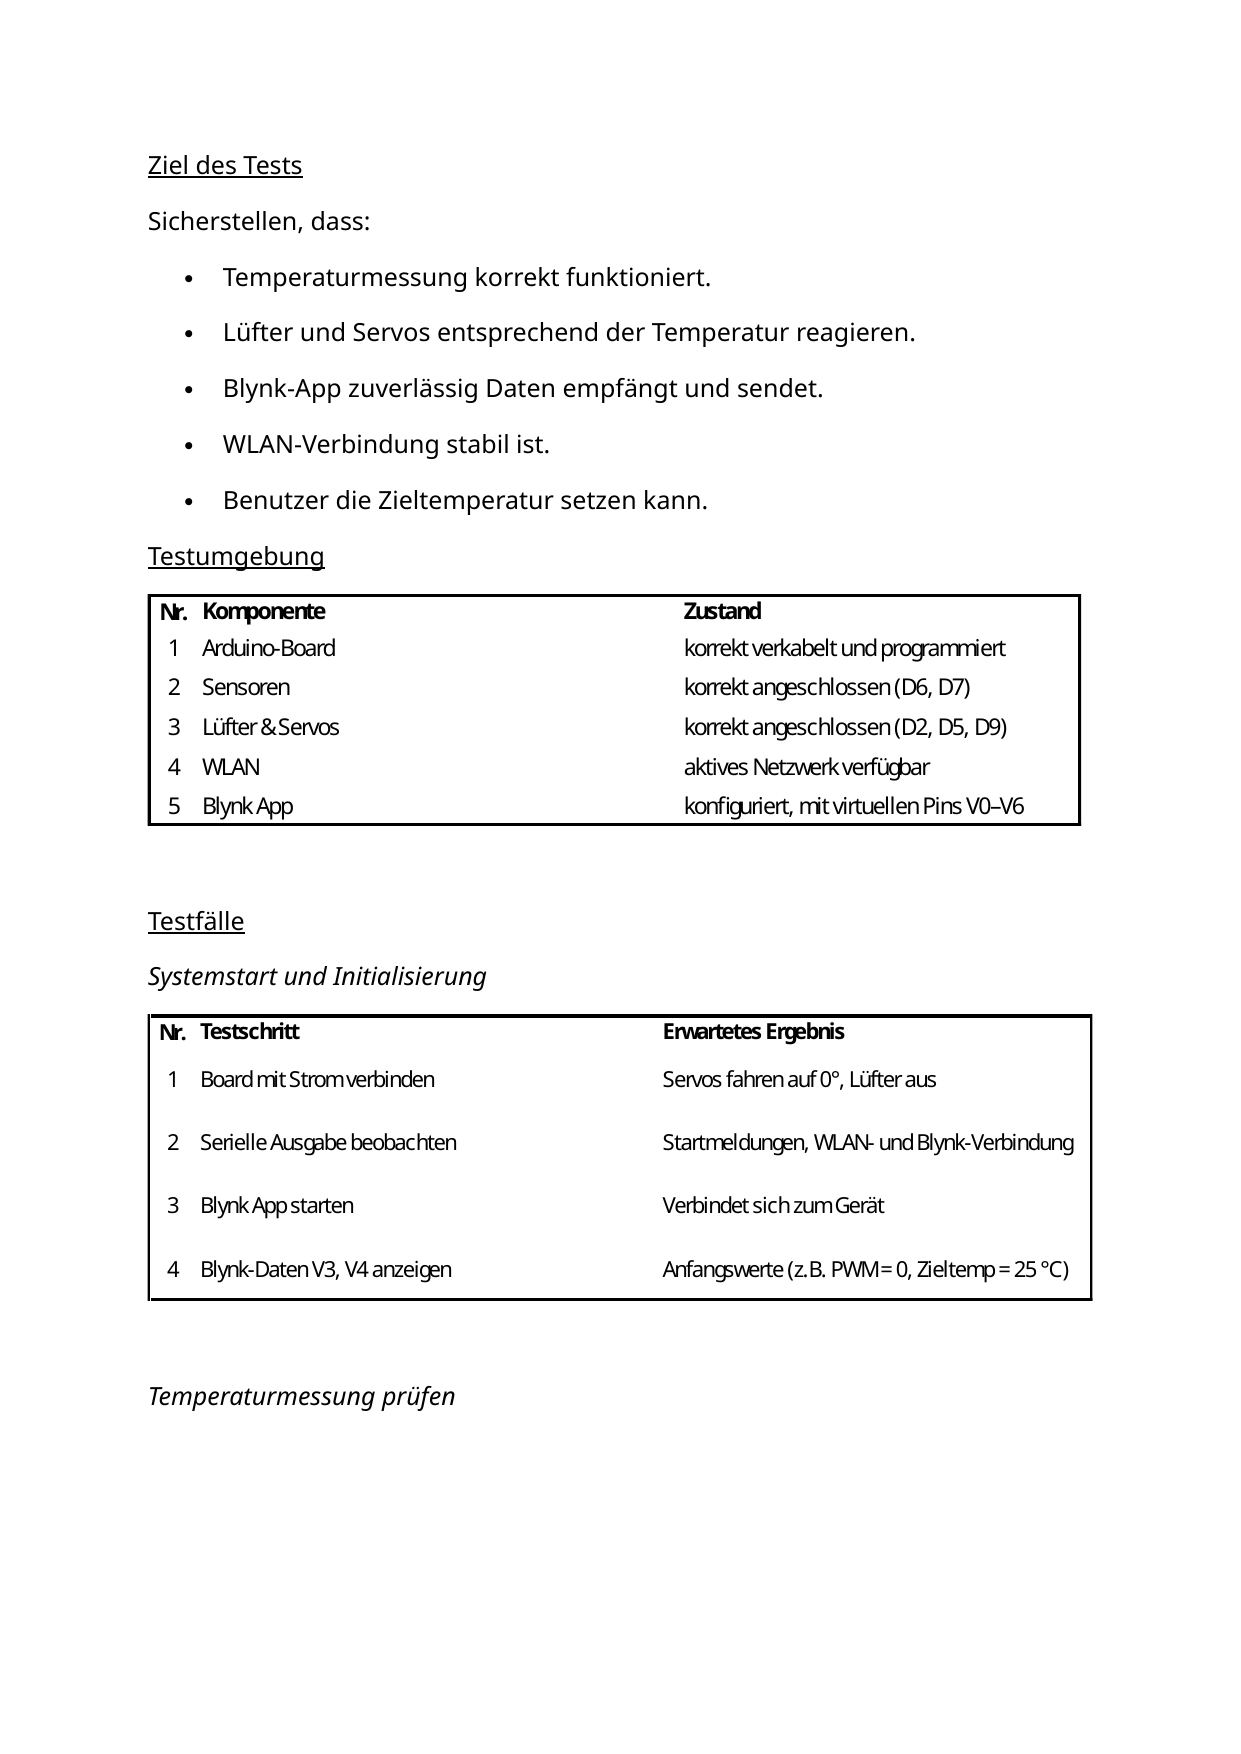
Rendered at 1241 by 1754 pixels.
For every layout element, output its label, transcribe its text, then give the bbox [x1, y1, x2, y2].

list Lüfter und Servos entsprechend der Temperatur reagieren. [185, 315, 1093, 349]
list WLAN-Verbindung stabil ist. [185, 427, 1093, 461]
text Testfälle [148, 903, 1093, 937]
text Temperaturmessung prüfen [148, 1378, 1093, 1412]
text Testumgebung [148, 538, 1093, 572]
list Benutzer die Zieltemperatur setzen kann. [185, 483, 1093, 517]
text Sicherstellen, dass: [148, 203, 1093, 237]
text Ziel des Tests [148, 148, 1093, 182]
list Temperaturmessung korrekt funktioniert. [185, 259, 1093, 293]
list Blynk-App zuverlässig Daten empfängt und sendet. [185, 371, 1093, 405]
text Systemstart und Initialisierung [148, 959, 1093, 993]
